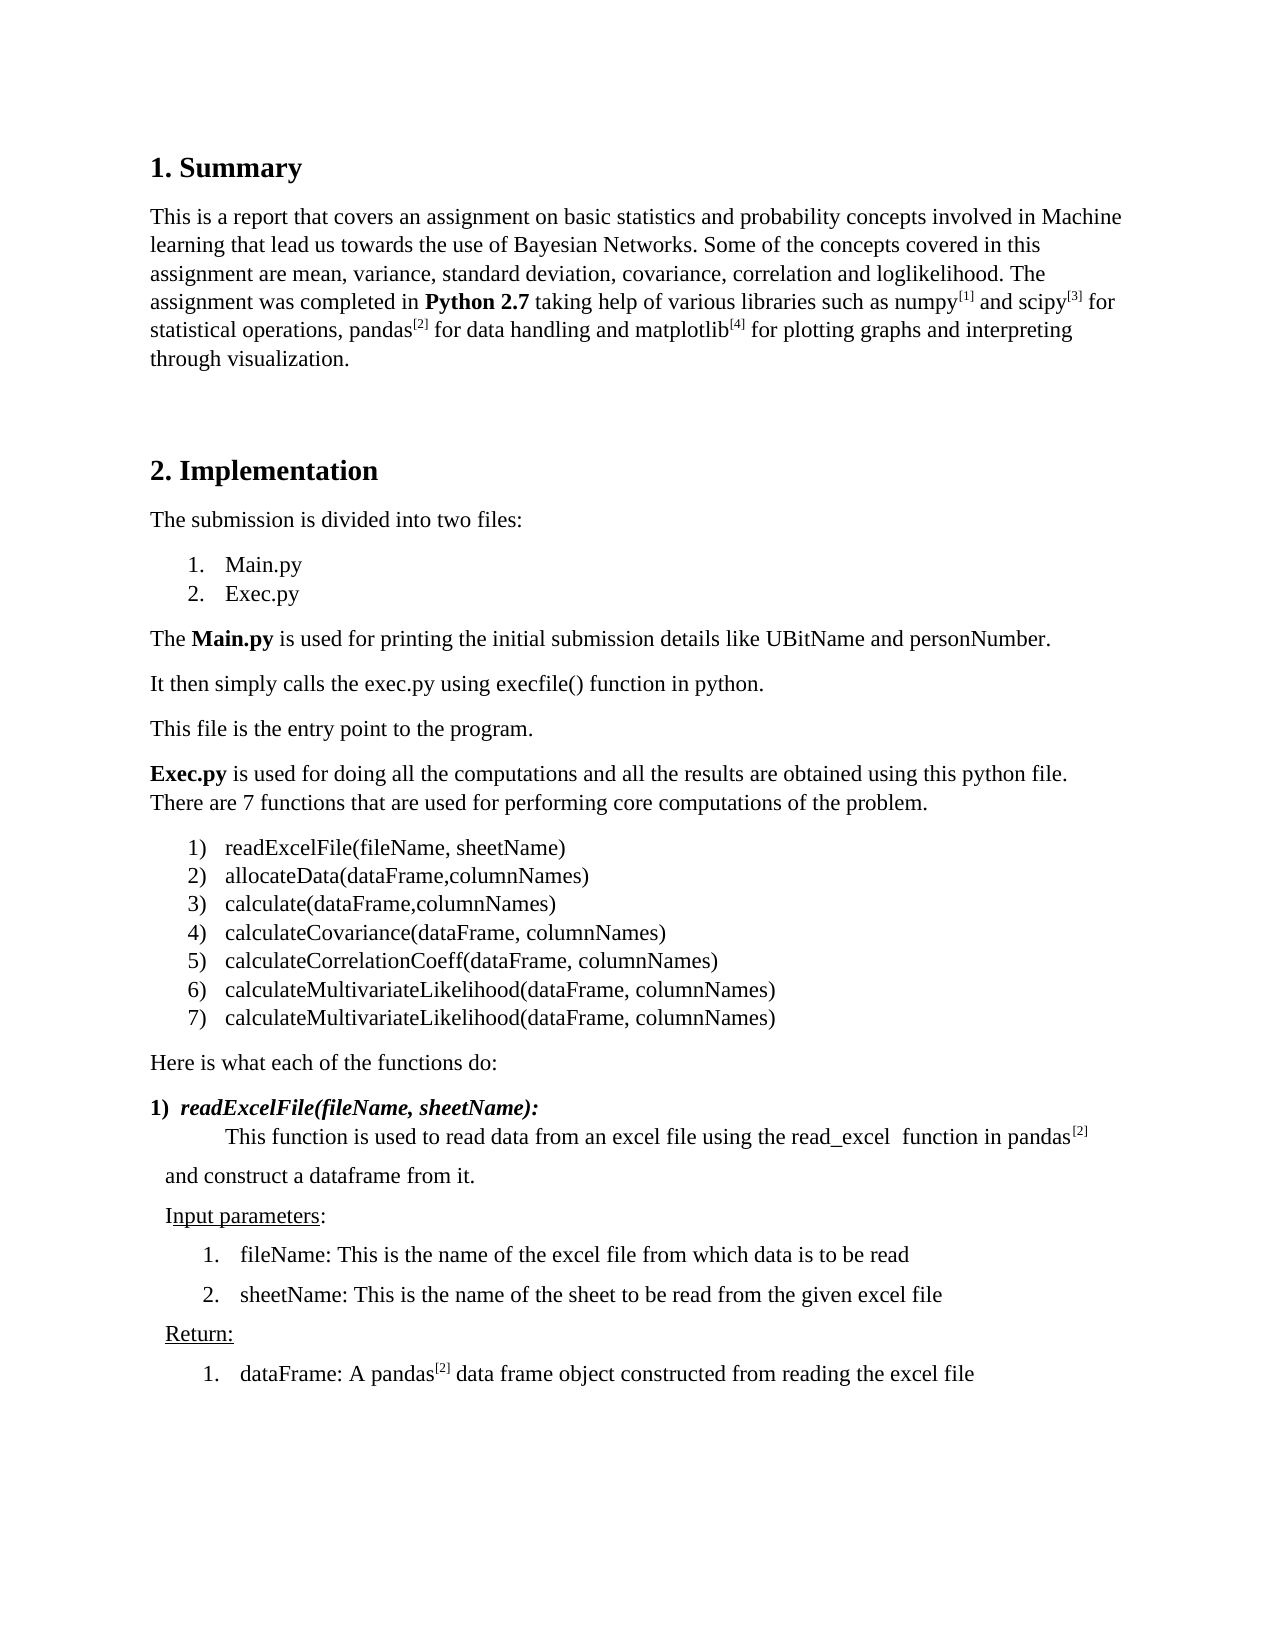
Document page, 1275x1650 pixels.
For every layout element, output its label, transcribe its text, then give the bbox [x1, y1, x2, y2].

list dataFrame: A pandas[2] data frame object constructed from reading the excel file [202, 1360, 1125, 1386]
list allocateData(dataFrame,columnNames) [187, 862, 1125, 888]
text 1. Summary [150, 150, 1125, 183]
list sheetName: This is the name of the sheet to be read from the given excel file [202, 1281, 1125, 1307]
list readExcelFile(fileName, sheetName) [187, 834, 1125, 860]
list Main.py [187, 551, 1125, 578]
list Exec.py [187, 580, 1125, 606]
text The submission is divided into two files: [150, 506, 1125, 532]
text Here is what each of the functions do: [150, 1049, 1125, 1076]
list This function is used to read data from an excel file using the read_excel function in pandas[2] and construct a dataframe from it. [165, 1123, 1125, 1189]
list Input parameters: [165, 1202, 1125, 1228]
text Exec.py is used for doing all the computations and all the results are obtained using this python file. There are 7 functions that are used for performing core computations of the problem. [150, 760, 1125, 815]
text This file is the entry point to the program. [150, 715, 1125, 741]
list fileName: This is the name of the excel file from which data is to be read [202, 1241, 1125, 1268]
list calculateMultivariateLikelihood(dataFrame, columnNames) [187, 976, 1125, 1002]
list calculateCovariance(dataFrame, columnNames) [187, 919, 1125, 945]
text It then simply calls the exec.py using execfile() function in python. [150, 670, 1125, 696]
list calculate(dataFrame,columnNames) [187, 891, 1125, 917]
text 2. Implementation [150, 453, 1125, 487]
text This is a report that covers an assignment on basic statistics and probability concepts involved in Machine learning that lead us towards the use of Bayesian Networks. Some of the concepts covered in this assignment are mean, variance, standard deviation, covariance, correlation and loglikelihood. The assignment was completed in Python 2.7 taking help of various libraries such as numpy[1] and scipy[3] for statistical operations, pandas[2] for data handling and matplotlib[4] for plotting graphs and interpreting through visualization. [150, 203, 1125, 371]
list Return: [165, 1320, 1125, 1347]
list calculateCorrelationCoeff(dataFrame, columnNames) [187, 947, 1125, 974]
text The Main.py is used for printing the initial submission details like UBitName and personNumber. [150, 625, 1125, 651]
list readExcelFile(fileName, sheetName): [150, 1094, 1125, 1121]
list calculateMultivariateLikelihood(dataFrame, columnNames) [187, 1004, 1125, 1031]
